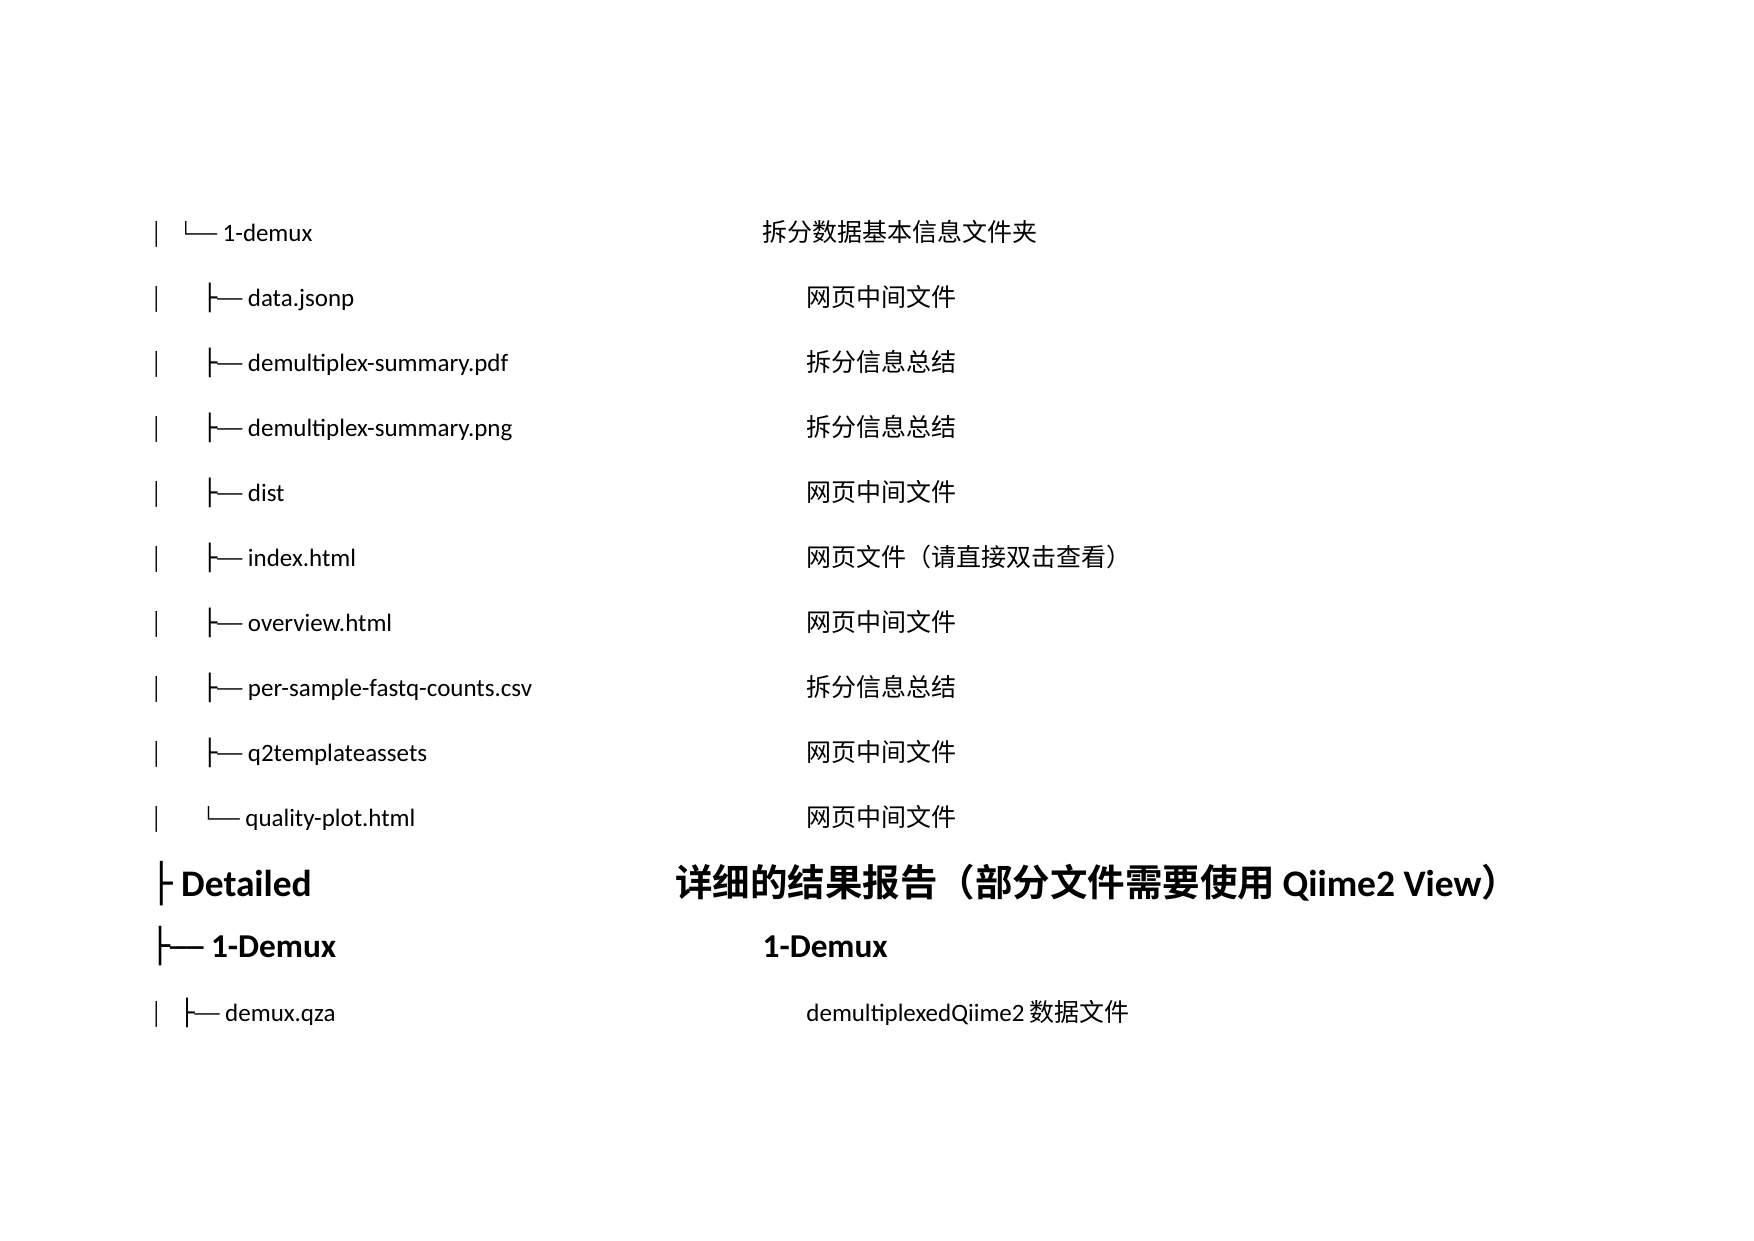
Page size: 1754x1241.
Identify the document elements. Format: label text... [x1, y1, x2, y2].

text │ └── quality-plot.html 网页中间文件 [150, 783, 1604, 848]
text │ ├── index.html 网页文件（请直接双击查看） [150, 523, 1604, 588]
text │ ├── demux.qza demultiplexedQiime2数据文件 [150, 978, 1604, 1043]
text │ ├── data.jsonp 网页中间文件 [150, 263, 1604, 328]
text │ └── 1-demux 拆分数据基本信息文件夹 [150, 198, 1604, 263]
text │ ├── demultiplex-summary.png 拆分信息总结 [150, 393, 1604, 458]
text │ ├── demultiplex-summary.pdf 拆分信息总结 [150, 328, 1604, 393]
text ├ Detailed 详细的结果报告（部分文件需要使用Qiime2 View） [150, 848, 1604, 913]
text │ ├── q2templateassets 网页中间文件 [150, 718, 1604, 783]
text │ ├── overview.html 网页中间文件 [150, 588, 1604, 653]
text │ ├── dist 网页中间文件 [150, 458, 1604, 523]
text ├── 1-Demux 1-Demux [150, 913, 1604, 978]
text │ ├── per-sample-fastq-counts.csv 拆分信息总结 [150, 653, 1604, 718]
